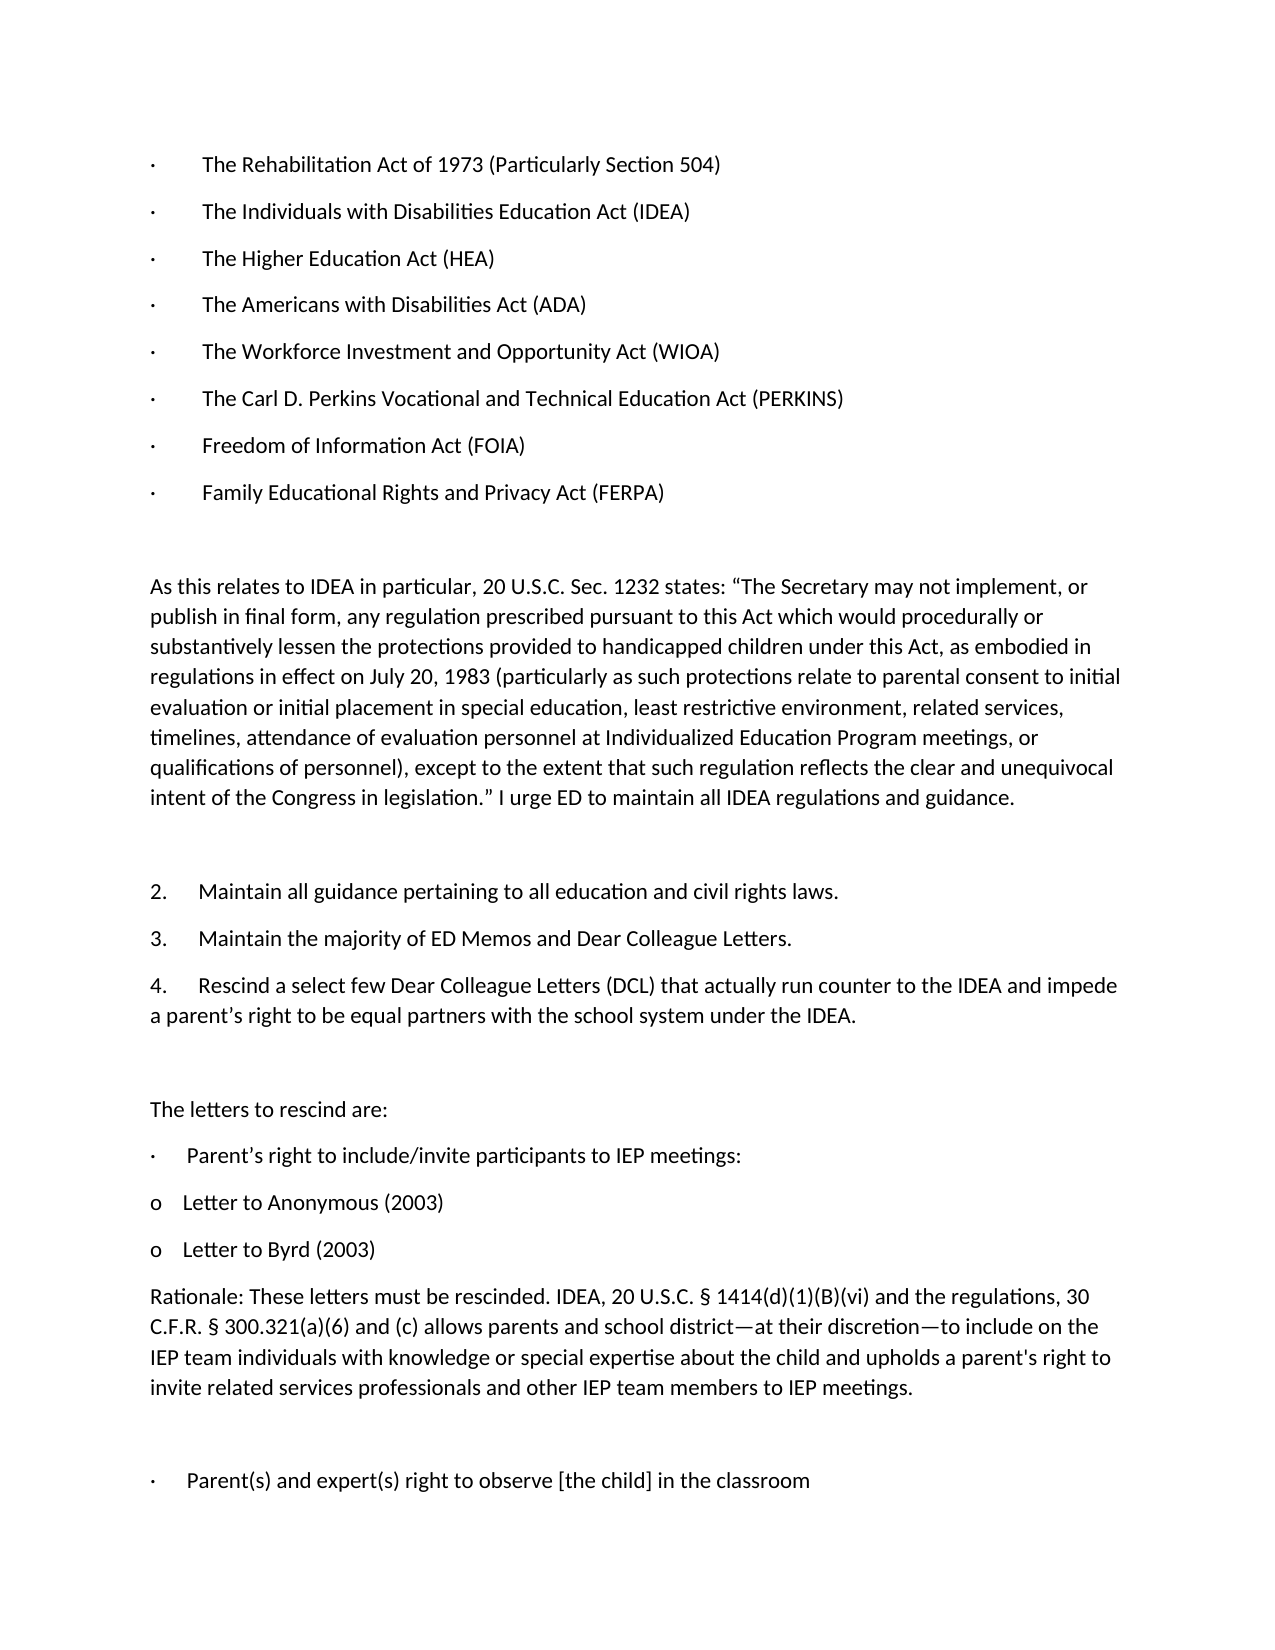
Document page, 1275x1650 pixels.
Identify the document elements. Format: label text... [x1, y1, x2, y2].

text As this relates to IDEA in particular, 20 U.S.C. Sec. 1232 states: “The Secretary may not implement, or publish in final form, any regulation prescribed pursuant to this Act which would procedurally or substantively lessen the protections provided to handicapped children under this Act, as embodied in regulations in effect on July 20, 1983 (particularly as such protections relate to parental consent to initial evaluation or initial placement in special education, least restrictive environment, related services, timelines, attendance of evaluation personnel at Individualized Education Program meetings, or qualifications of personnel), except to the extent that such regulation reflects the clear and unequivocal intent of the Congress in legislation.” I urge ED to maintain all IDEA regulations and guidance. [150, 572, 1125, 811]
text · The Carl D. Perkins Vocational and Technical Education Act (PERKINS) [150, 384, 1125, 412]
text · Parent(s) and expert(s) right to observe [the child] in the classroom [150, 1467, 1125, 1495]
text · The Individuals with Disabilities Education Act (IDEA) [150, 197, 1125, 225]
text · Parent’s right to include/invite participants to IEP meetings: [150, 1142, 1125, 1170]
text 4. Rescind a select few Dear Colleague Letters (DCL) that actually run counter to the IDEA and impede a parent’s right to be equal partners with the school system under the IDEA. [150, 971, 1125, 1029]
text 2. Maintain all guidance pertaining to all education and civil rights laws. [150, 877, 1125, 905]
text · The Americans with Disabilities Act (ADA) [150, 291, 1125, 319]
text o Letter to Anonymous (2003) [150, 1188, 1125, 1217]
text · Family Educational Rights and Privacy Act (FERPA) [150, 478, 1125, 506]
text · The Workforce Investment and Opportunity Act (WIOA) [150, 337, 1125, 366]
text 3. Maintain the majority of ED Memos and Dear Colleague Letters. [150, 924, 1125, 952]
text · Freedom of Information Act (FOIA) [150, 431, 1125, 459]
text · The Higher Education Act (HEA) [150, 244, 1125, 272]
text · The Rehabilitation Act of 1973 (Particularly Section 504) [150, 150, 1125, 178]
text The letters to rescind are: [150, 1095, 1125, 1123]
text o Letter to Byrd (2003) [150, 1235, 1125, 1263]
text Rationale: These letters must be rescinded. IDEA, 20 U.S.C. § 1414(d)(1)(B)(vi) and the regulations, 30 C.F.R. § 300.321(a)(6) and (c) allows parents and school district—at their discretion—to include on the IEP team individuals with knowledge or special expertise about the child and upholds a parent's right to invite related services professionals and other IEP team members to IEP meetings. [150, 1282, 1125, 1401]
